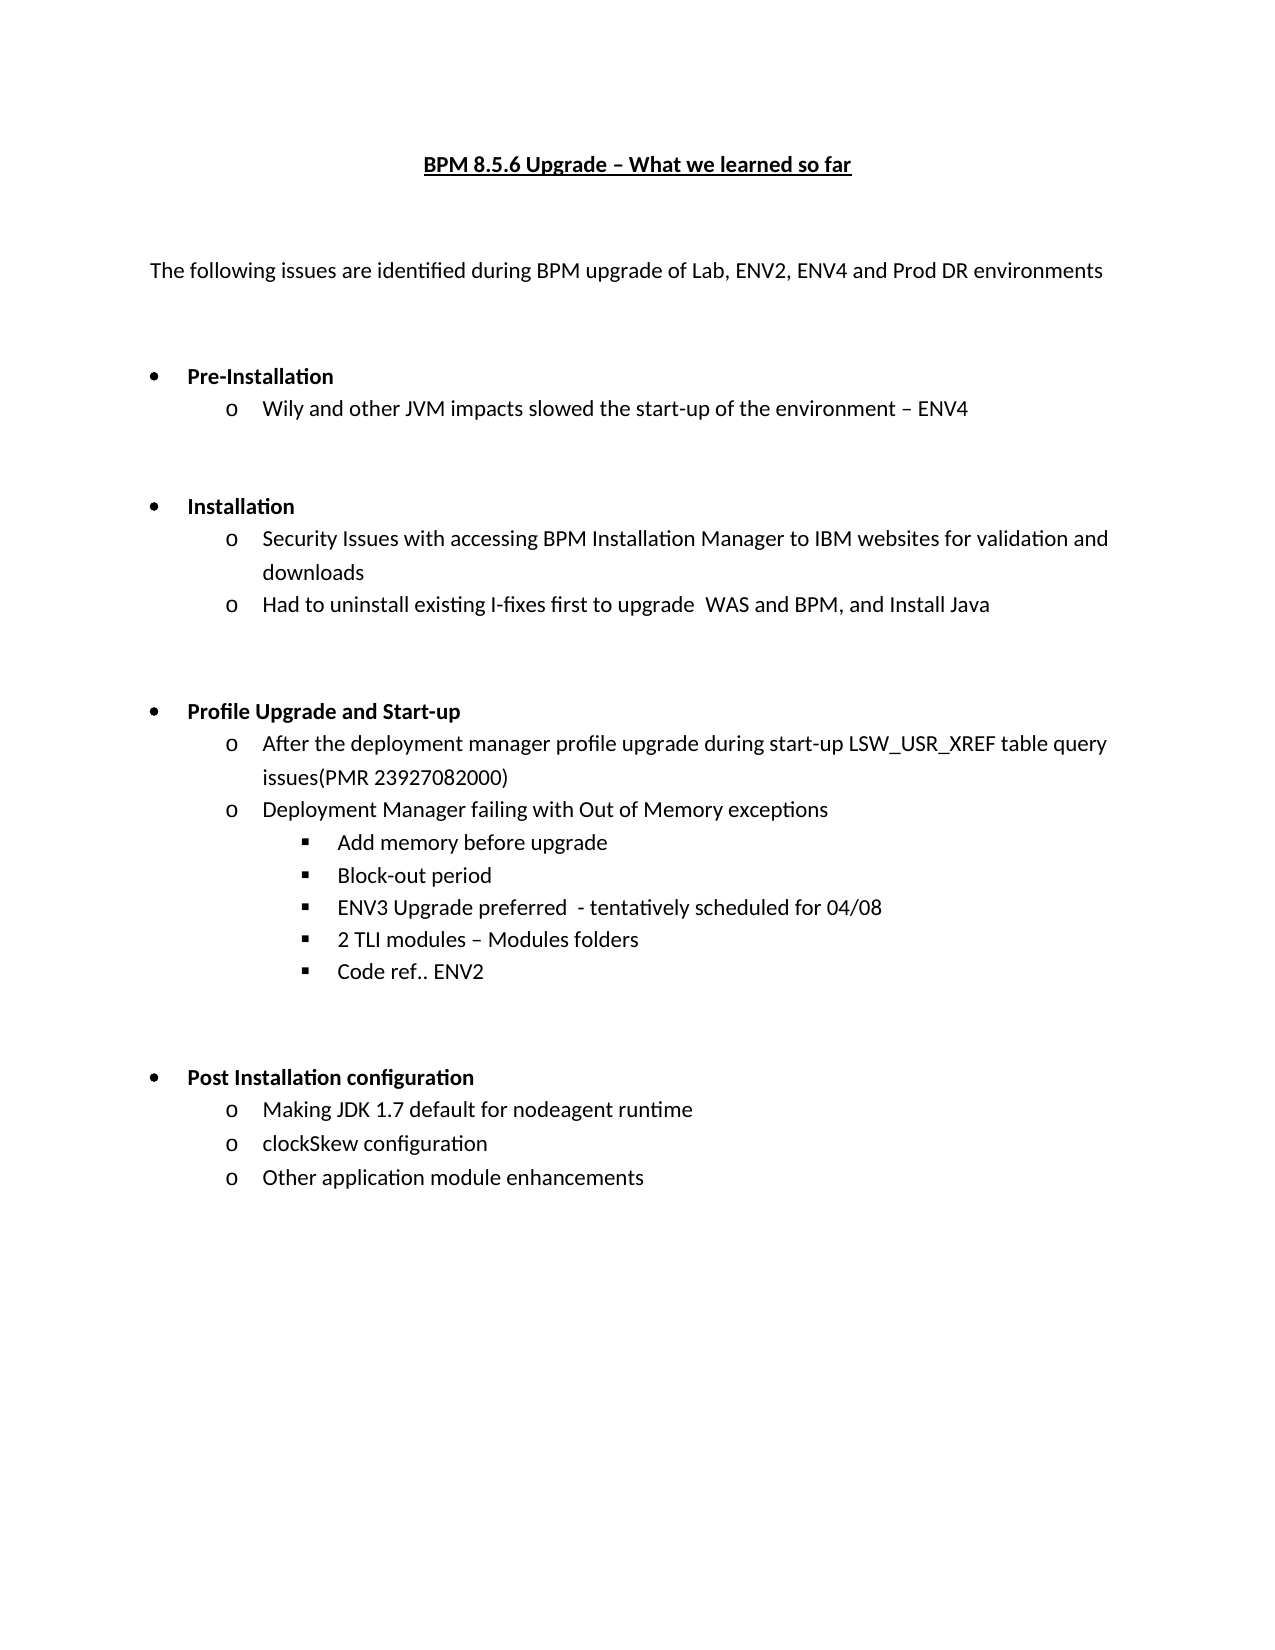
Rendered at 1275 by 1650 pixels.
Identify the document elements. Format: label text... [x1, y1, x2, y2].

list ENV3 Upgrade preferred - tentatively scheduled for 04/08 [300, 893, 1125, 921]
list Post Installation configuration [150, 1063, 1125, 1091]
list Security Issues with accessing BPM Installation Manager to IBM websites for validation and downloads [225, 524, 1125, 586]
text The following issues are identified during BPM upgrade of Lab, ENV2, ENV4 and Prod DR environments [150, 256, 1125, 284]
list Deployment Manager failing with Out of Memory exceptions [225, 795, 1125, 824]
list After the deployment manager profile upgrade during start-up LSW_USR_XREF table query issues(PMR 23927082000) [225, 729, 1125, 791]
list Had to uninstall existing I-fixes first to upgrade WAS and BPM, and Install Java [225, 590, 1125, 619]
list Add memory before upgrade [300, 828, 1125, 857]
list clockSkew configuration [225, 1129, 1125, 1158]
list Wily and other JVM impacts slowed the start-up of the environment – ENV4 [225, 394, 1125, 423]
list Block-out period [300, 861, 1125, 889]
list Pre-Installation [150, 362, 1125, 390]
list 2 TLI modules – Modules folders [300, 925, 1125, 953]
list Profile Upgrade and Start-up [150, 697, 1125, 725]
list Making JDK 1.7 default for nodeagent runtime [225, 1096, 1125, 1125]
list Installation [150, 492, 1125, 520]
list Other application module enhancements [225, 1163, 1125, 1192]
text BPM 8.5.6 Upgrade – What we learned so far [150, 150, 1125, 178]
list Code ref.. ENV2 [300, 957, 1125, 985]
